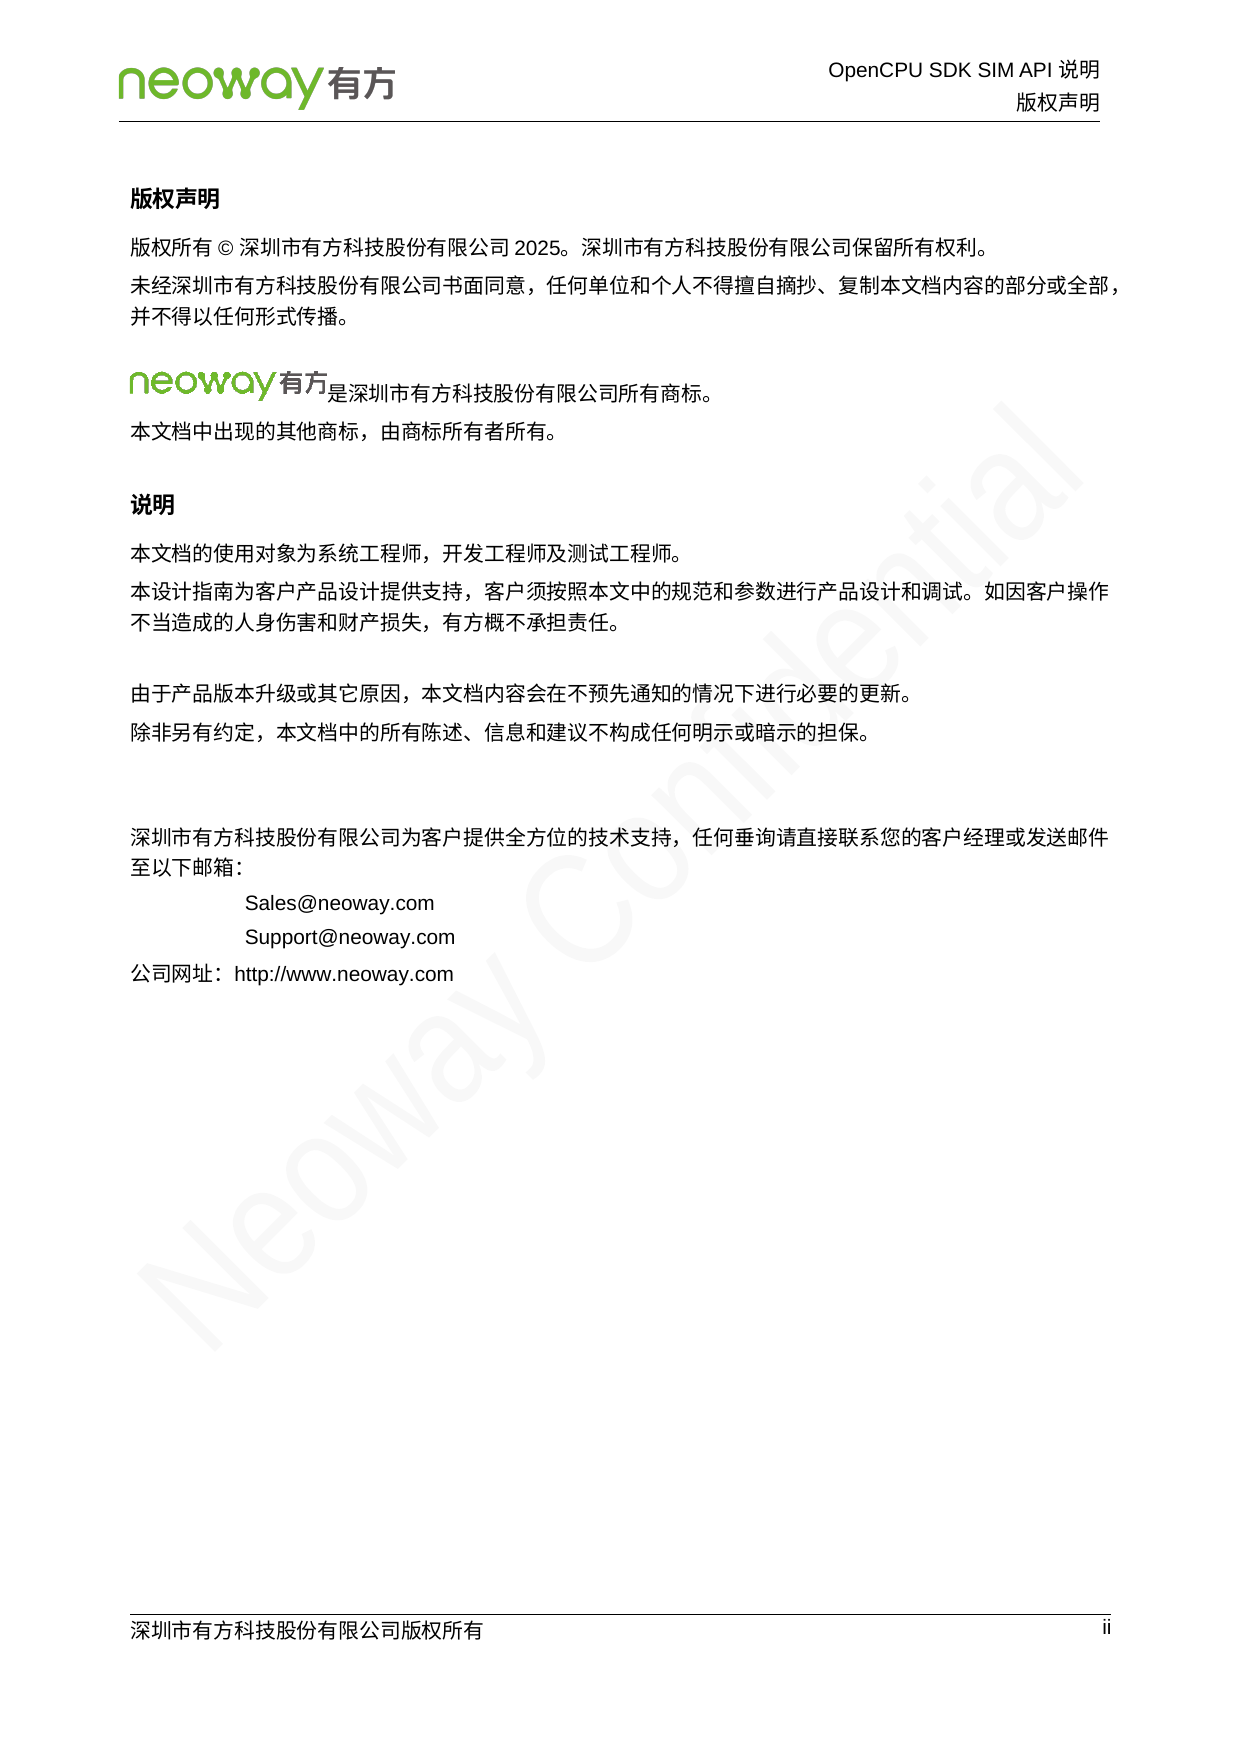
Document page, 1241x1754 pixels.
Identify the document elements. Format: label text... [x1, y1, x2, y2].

text 未经深圳市有方科技股份有限公司书面同意，任何单位和个人不得擅自摘抄、复制本文档内容的部分或全部，并不得以任何形式传播。 [130, 270, 1110, 330]
text 版权所有 © 深圳市有方科技股份有限公司2025。深圳市有方科技股份有限公司保留所有权利。 [130, 231, 1110, 261]
picture [118, 67, 395, 110]
text 深圳市有方科技股份有限公司为客户提供全方位的技术支持，任何垂询请直接联系您的客户经理或发送邮件至以下邮箱： [130, 821, 1110, 882]
text 本设计指南为客户产品设计提供支持，客户须按照本文中的规范和参数进行产品设计和调试。如因客户操作不当造成的人身伤害和财产损失，有方概不承担责任。 [130, 576, 1110, 636]
text 公司网址：http://www.neoway.com [130, 957, 1110, 987]
text Sales@neoway.com [130, 890, 1110, 915]
text Support@neoway.com [130, 923, 1110, 948]
text 本文档的使用对象为系统工程师，开发工程师及测试工程师。 [130, 537, 1110, 567]
text 说明 [130, 487, 1110, 521]
text 本文档中出现的其他商标，由商标所有者所有。 [130, 415, 1110, 446]
text 是深圳市有方科技股份有限公司所有商标。 [130, 372, 1110, 407]
text 除非另有约定，本文档中的所有陈述、信息和建议不构成任何明示或暗示的担保。 [130, 716, 1110, 746]
picture [129, 371, 327, 401]
text 由于产品版本升级或其它原因，本文档内容会在不预先通知的情况下进行必要的更新。 [130, 678, 1110, 708]
text 版权声明 [130, 181, 1110, 214]
